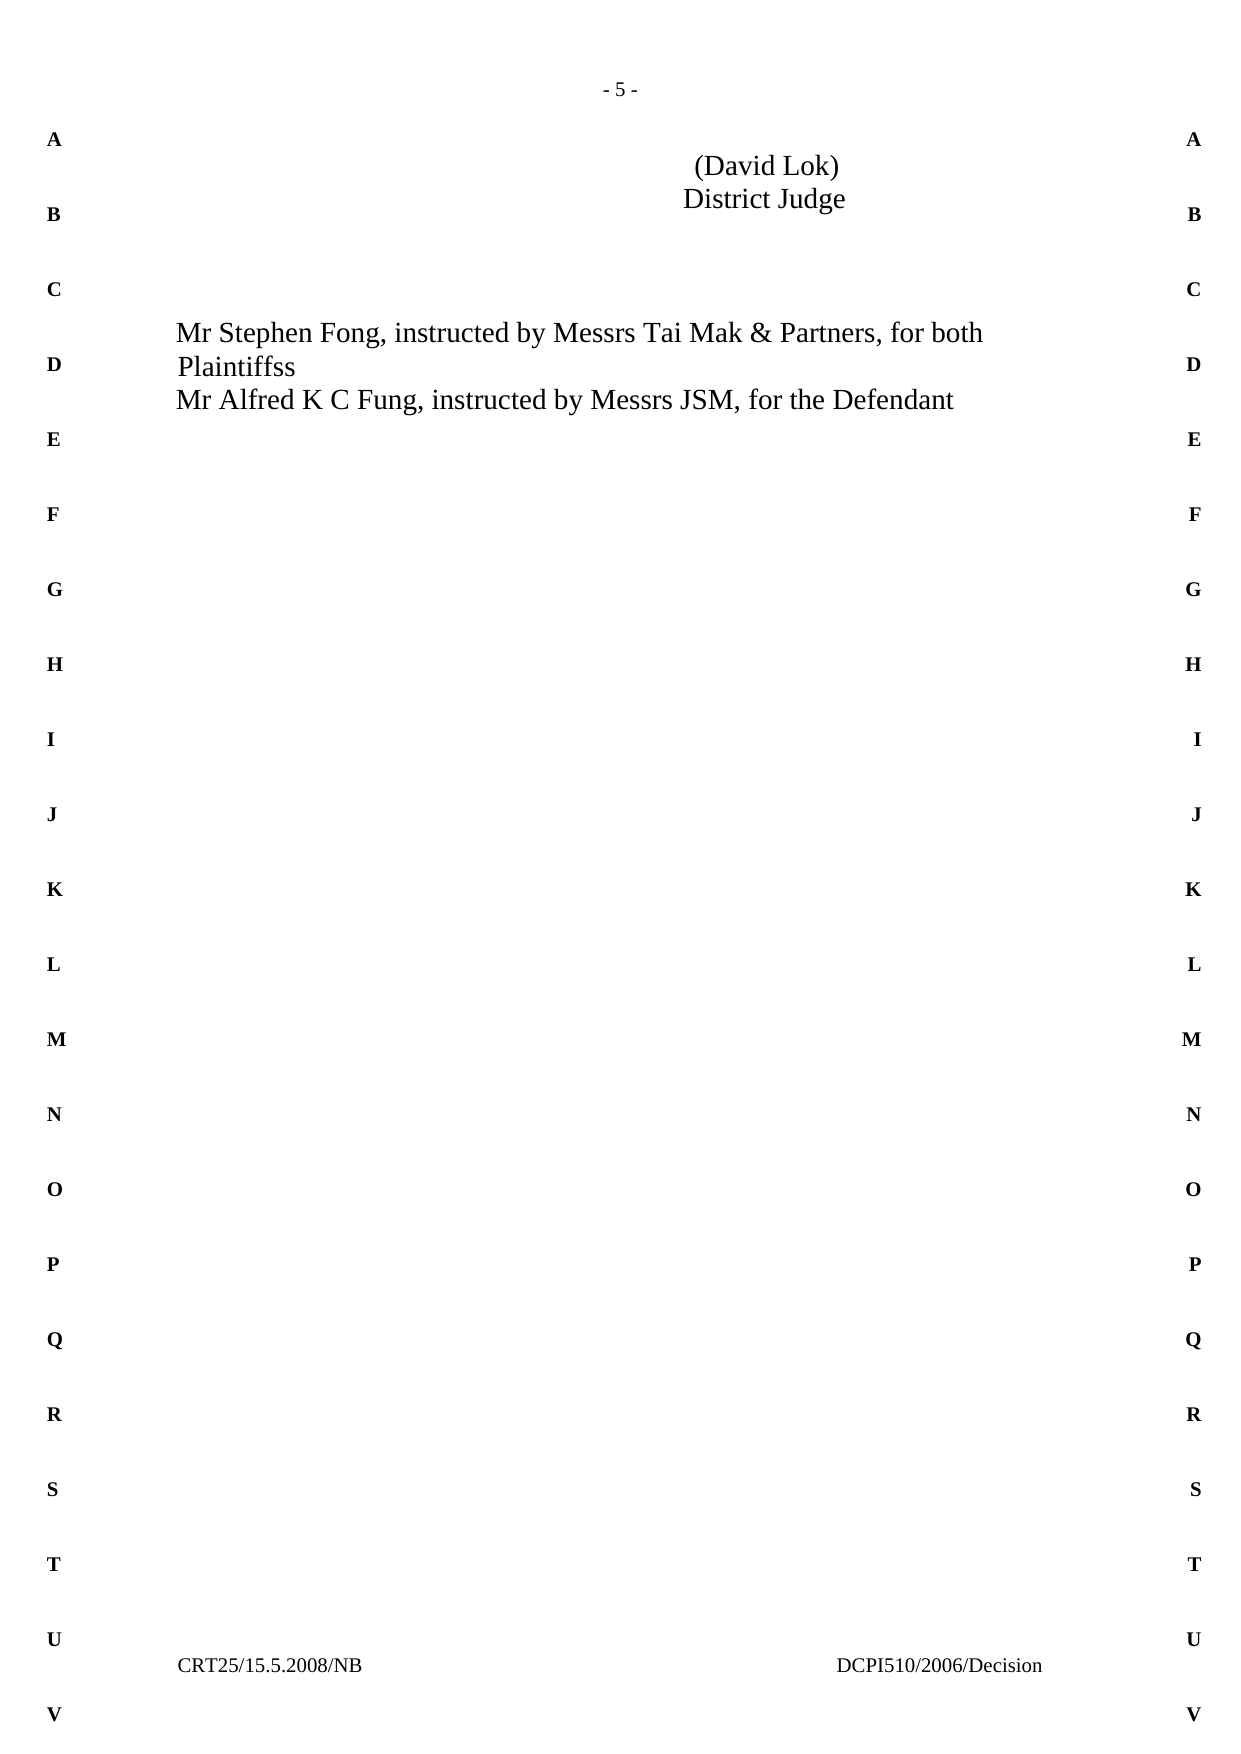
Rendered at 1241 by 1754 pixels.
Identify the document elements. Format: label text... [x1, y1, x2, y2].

text Mr Alfred K C Fung, instructed by Messrs JSM, for the Defendant [176, 382, 1063, 416]
text District Judge [177, 181, 1063, 215]
text (David Lok) [177, 148, 1063, 181]
text Mr Stephen Fong, instructed by Messrs Tai Mak & Partners, for both Plaintiffss [176, 315, 1063, 382]
